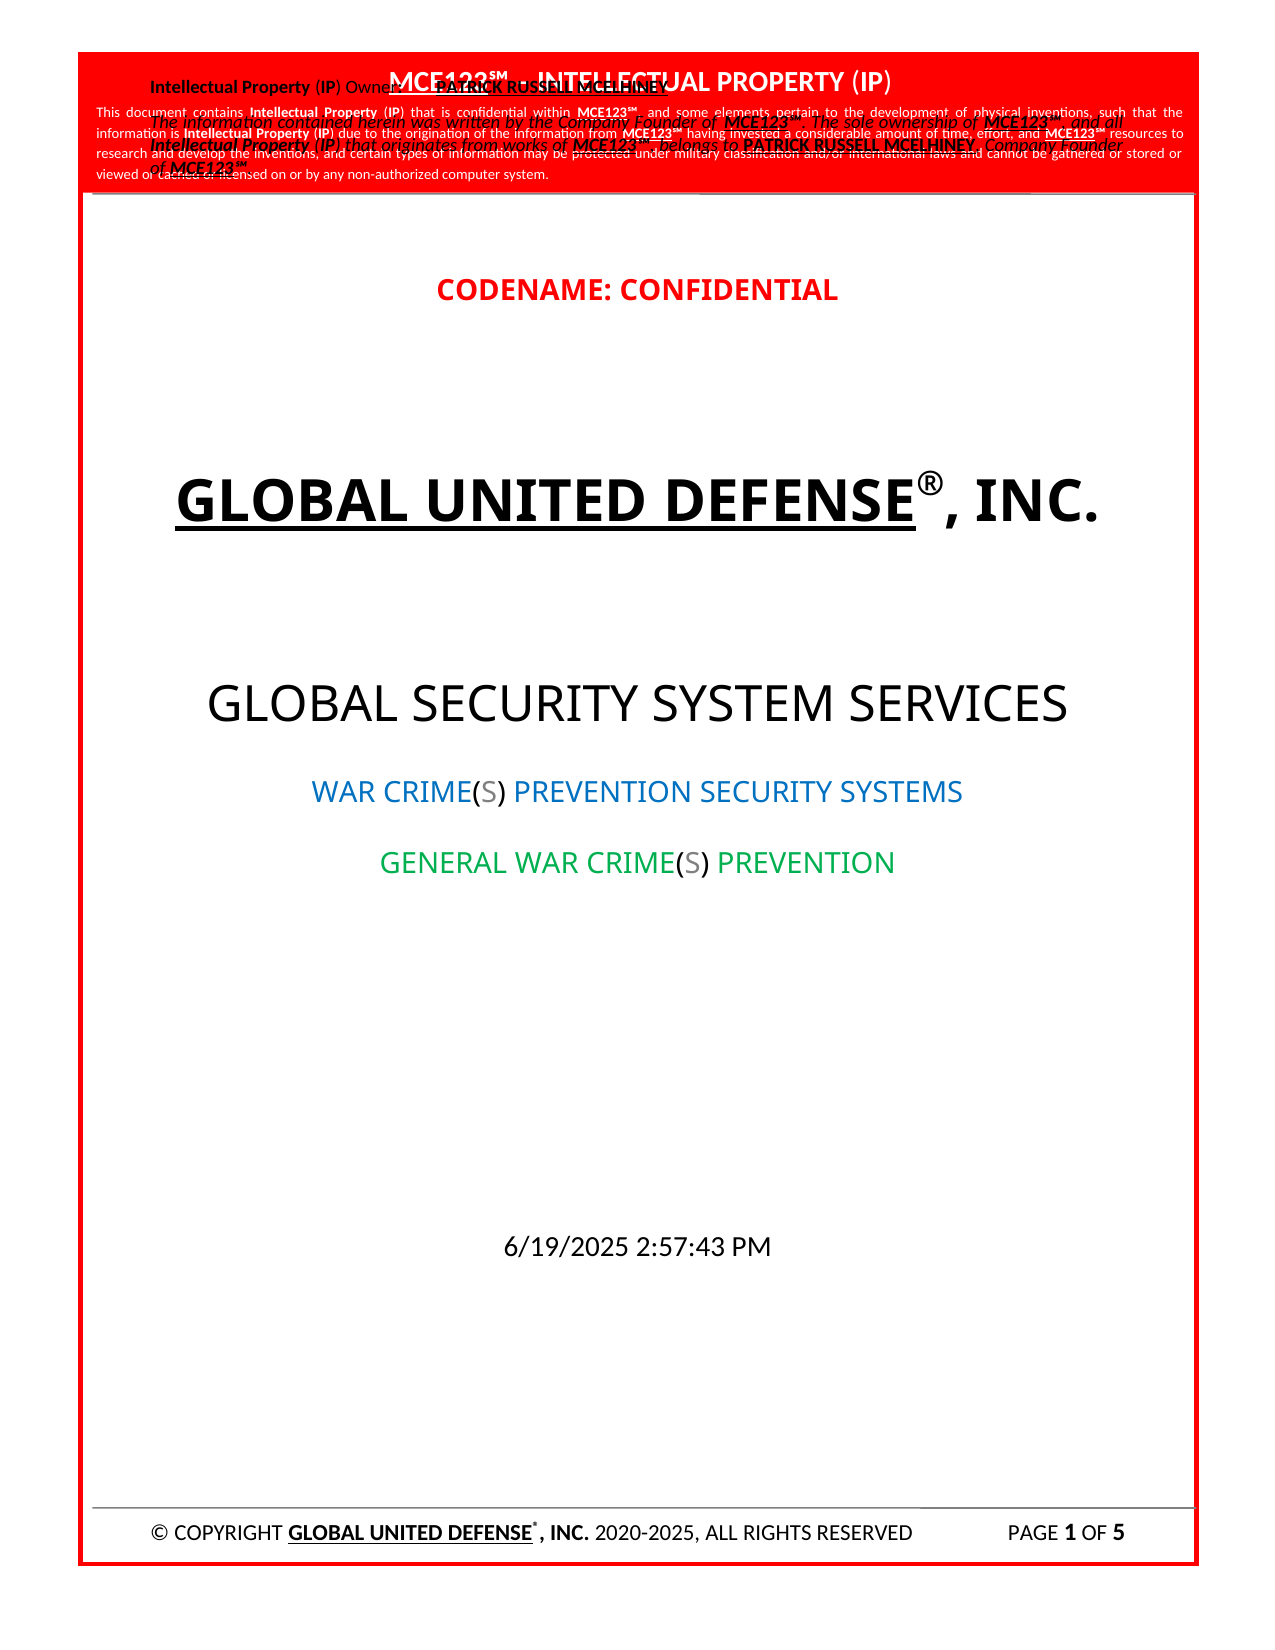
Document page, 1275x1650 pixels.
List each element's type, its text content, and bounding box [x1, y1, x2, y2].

text GLOBAL UNITED DEFENSE®, INC. [150, 459, 1125, 539]
text 6/19/2025 2:57:43 PM [150, 1228, 1125, 1264]
subtitle WAR CRIME(S) PREVENTION SECURITY SYSTEMS [150, 772, 1125, 811]
text CODENAME: CONFIDENTIAL [150, 269, 1125, 309]
text GLOBAL SECURITY SYSTEM SERVICES [150, 668, 1125, 736]
subtitle GENERAL WAR CRIME(S) PREVENTION [150, 842, 1125, 882]
